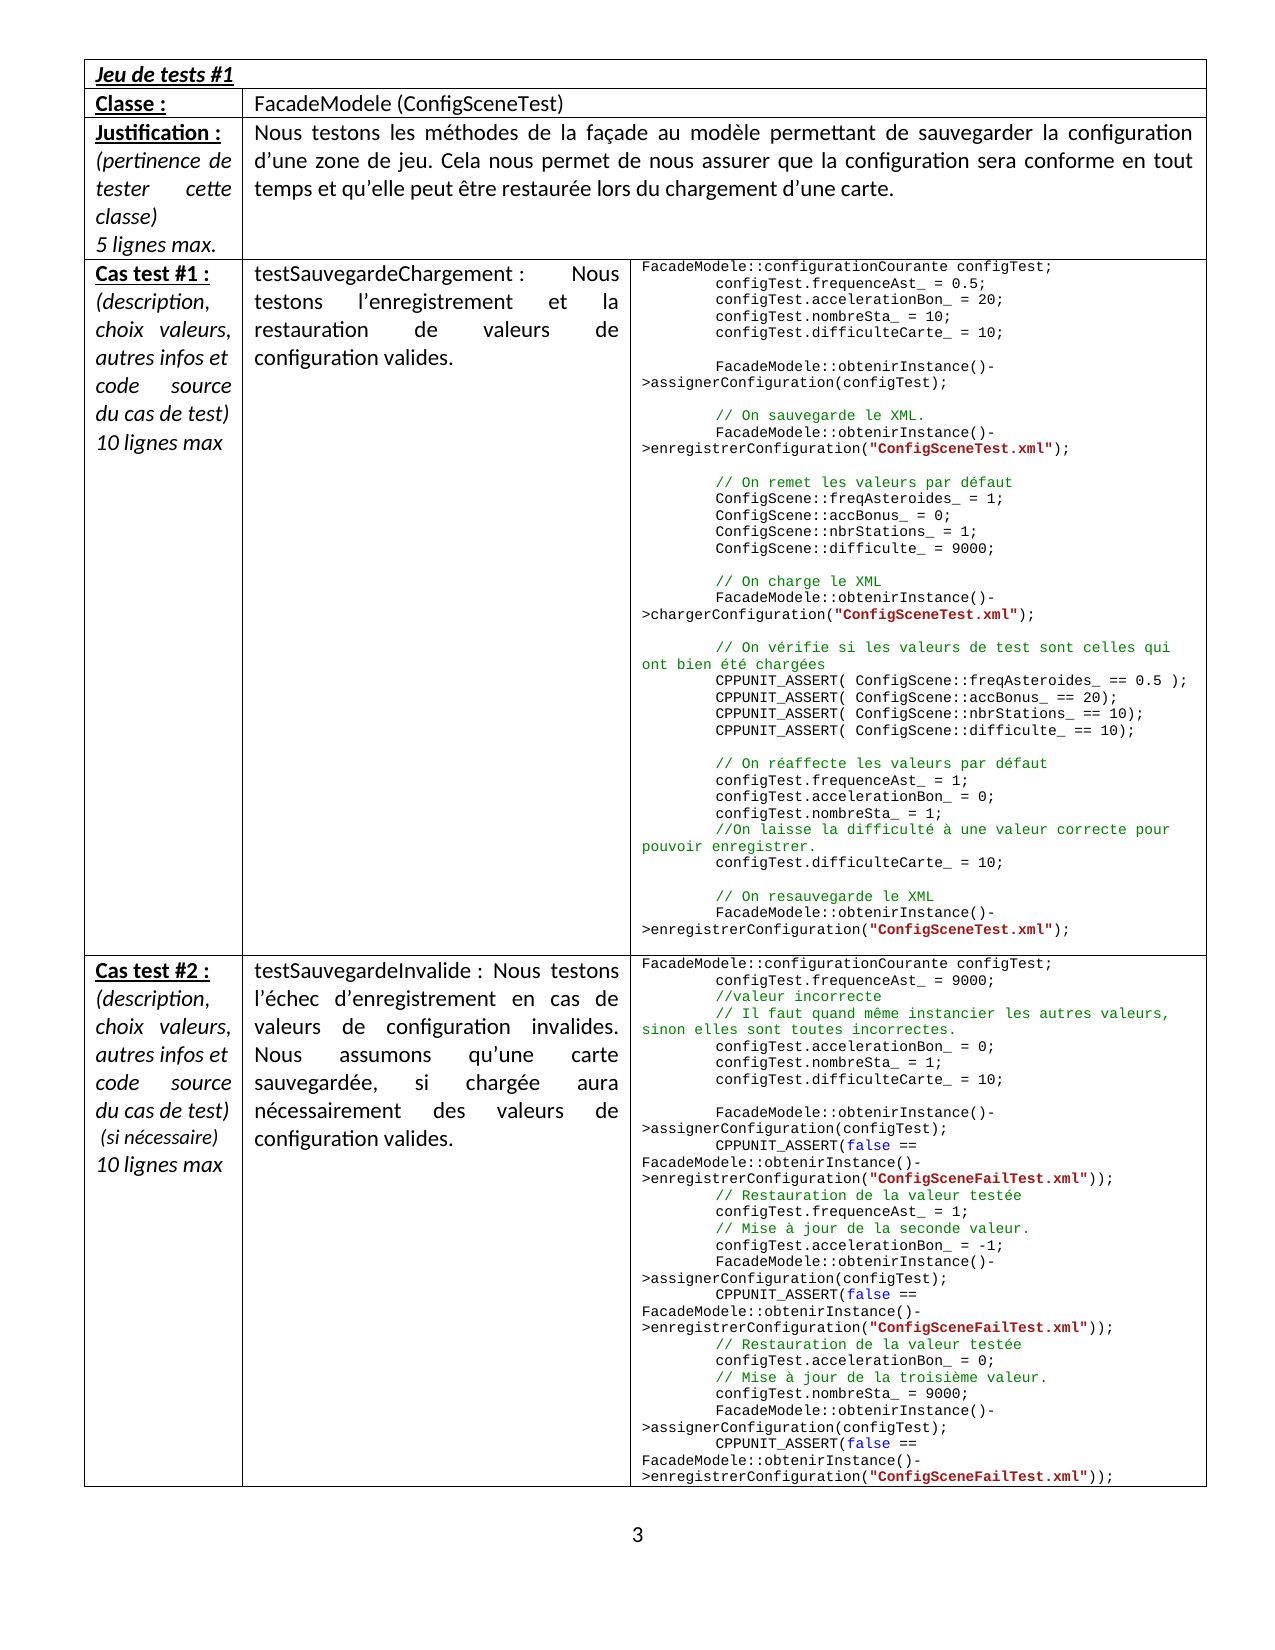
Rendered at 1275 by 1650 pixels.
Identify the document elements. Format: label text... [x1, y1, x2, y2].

table_cell Justification : (pertinence de tester cette classe) 5 lignes max. [85, 118, 242, 258]
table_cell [243, 956, 630, 1486]
table_cell FacadeModele::configurationCourante configTest; configTest.frequenceAst_ = 0.5; configTest.accelerationBon_ = 20; configTest.nombreSta_ = 10; configTest.difficulteCarte_ = 10; FacadeModele::obtenirInstance()->assignerConfiguration(configTest); // On sauvegarde le XML. FacadeModele::obtenirInstance()->enregistrerConfiguration("ConfigSceneTest.xml"); // On remet les valeurs par défaut ConfigScene::freqAsteroides_ = 1; ConfigScene::accBonus_ = 0; ConfigScene::nbrStations_ = 1; ConfigScene::difficulte_ = 9000; // On charge le XML FacadeModele::obtenirInstance()->chargerConfiguration("ConfigSceneTest.xml"); // On vérifie si les valeurs de test sont celles qui ont bien été chargées CPPUNIT_ASSERT( ConfigScene::freqAsteroides_ == 0.5 ); CPPUNIT_ASSERT( ConfigScene::accBonus_ == 20); CPPUNIT_ASSERT( ConfigScene::nbrStations_ == 10); CPPUNIT_ASSERT( ConfigScene::difficulte_ == 10); // On réaffecte les valeurs par défaut configTest.frequenceAst_ = 1; configTest.accelerationBon_ = 0; configTest.nombreSta_ = 1; //On laisse la difficulté à une valeur correcte pour pouvoir enregistrer. configTest.difficulteCarte_ = 10; // On resauvegarde le XML FacadeModele::obtenirInstance()->enregistrerConfiguration("ConfigSceneTest.xml"); [631, 260, 1206, 955]
table_cell Nous testons les méthodes de la façade au modèle permettant de sauvegarder la configuration d’une zone de jeu. Cela nous permet de nous assurer que la configuration sera conforme en tout temps et qu’elle peut être restaurée lors du chargement d’une carte. [243, 118, 1206, 258]
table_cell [631, 956, 1206, 1486]
table_cell Classe : [85, 89, 242, 117]
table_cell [85, 956, 242, 1486]
table_cell Cas test #1 : (description, choix valeurs, autres infos et code source du cas de test) 10 lignes max [85, 260, 242, 955]
table_cell testSauvegardeChargement : Nous testons l’enregistrement et la restauration de valeurs de configuration valides. [243, 260, 630, 955]
table_header Jeu de tests #1 [85, 60, 1206, 88]
table_cell FacadeModele (ConfigSceneTest) [243, 89, 1206, 117]
